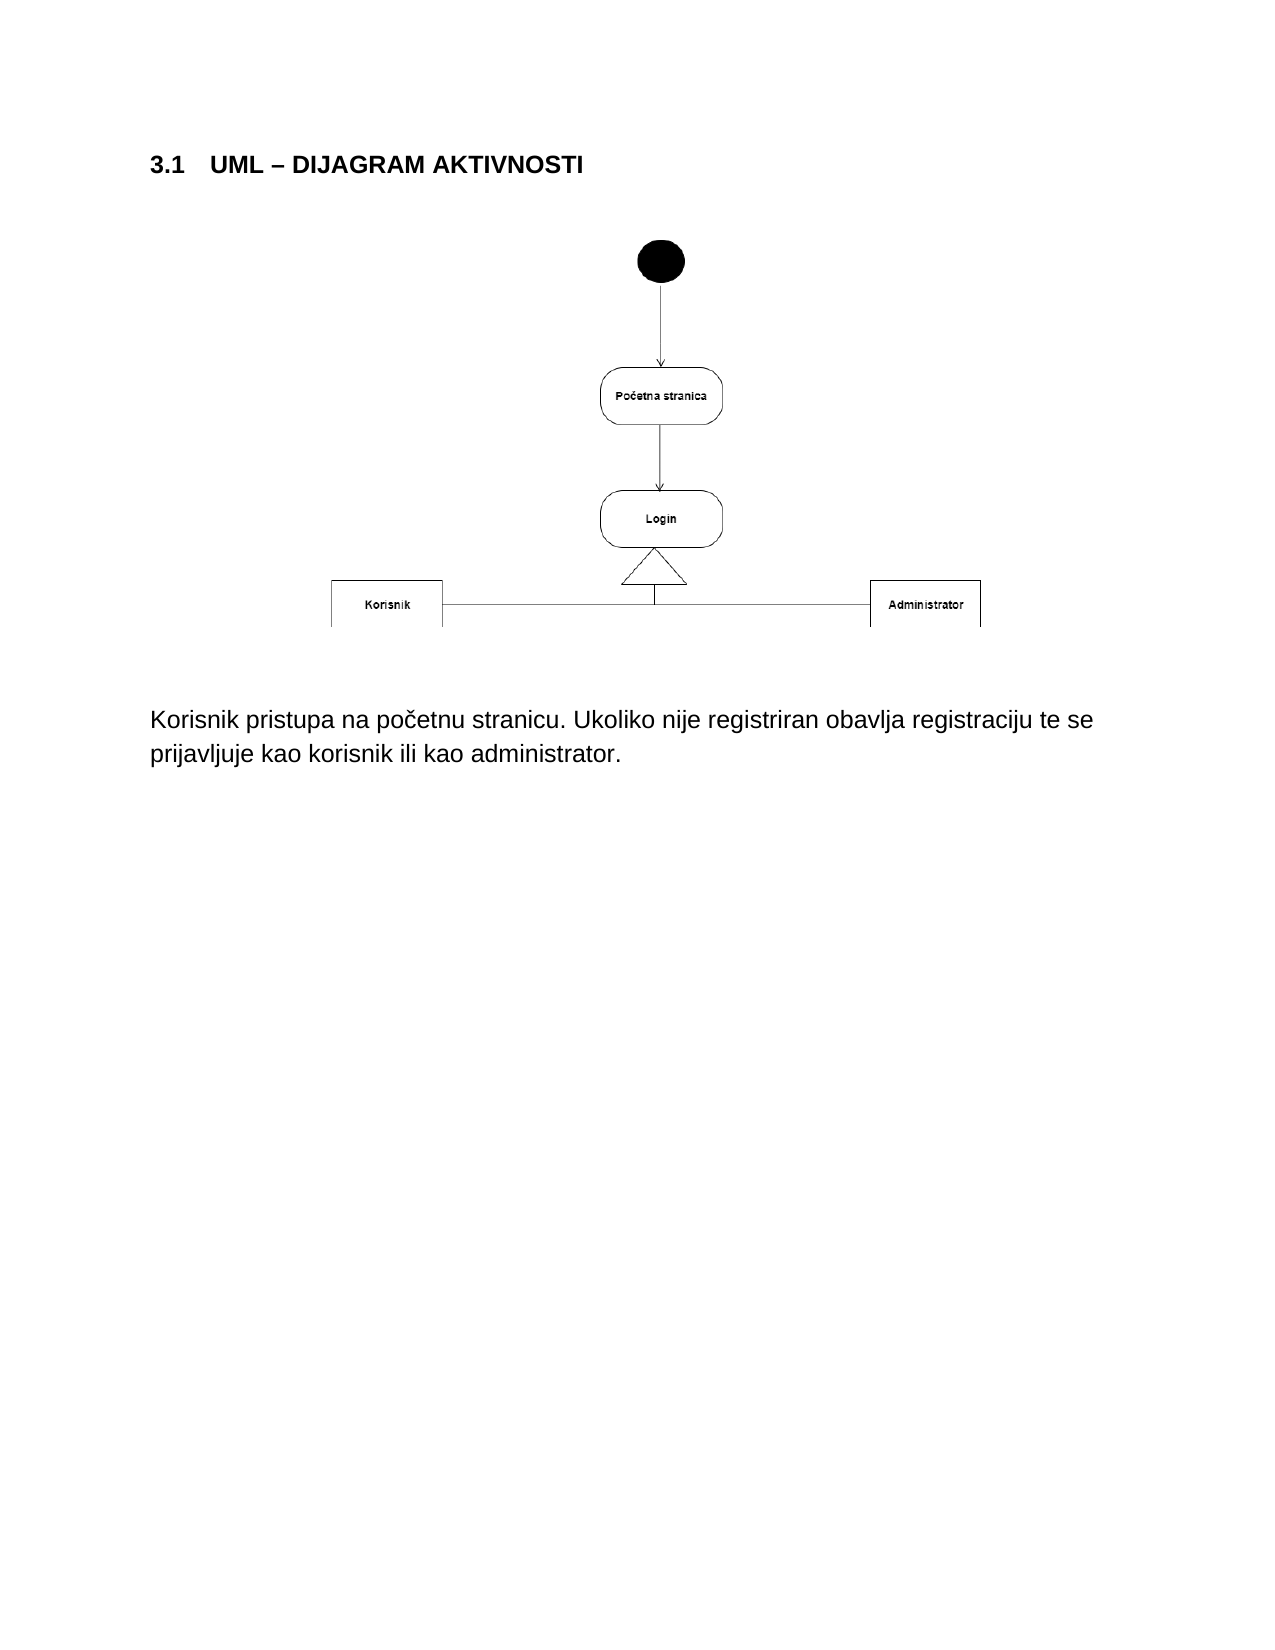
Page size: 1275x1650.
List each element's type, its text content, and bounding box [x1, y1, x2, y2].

subtitle UML – DIJAGRAM AKTIVNOSTI [150, 150, 1125, 179]
text Korisnik pristupa na početnu stranicu. Ukoliko nije registriran obavlja registraciju te se prijavljuje kao korisnik ili kao administrator. [150, 706, 1125, 767]
picture [150, 236, 1125, 627]
